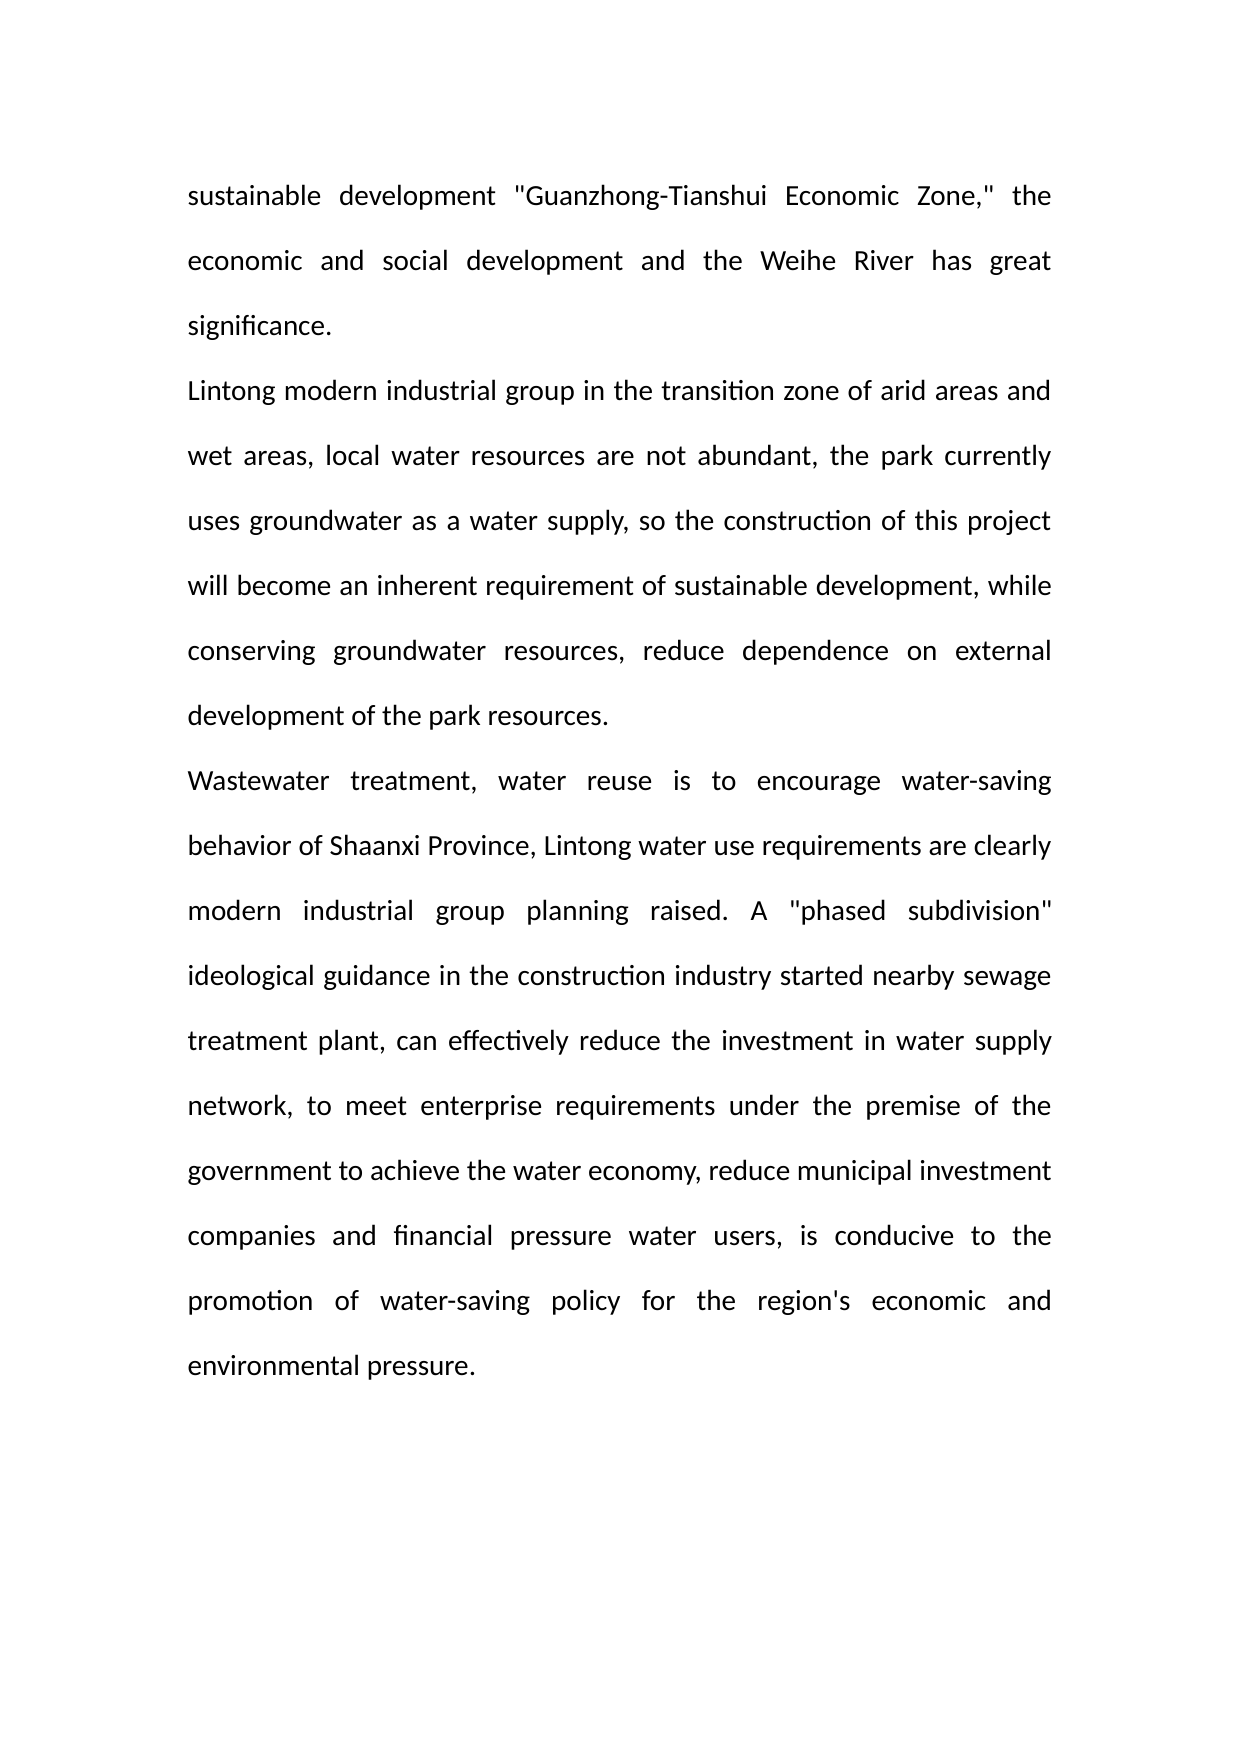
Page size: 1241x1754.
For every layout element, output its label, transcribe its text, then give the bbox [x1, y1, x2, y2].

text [187, 162, 1053, 357]
text Lintong modern industrial group in the transition zone of arid areas and wet areas, local water resources are not abundant, the park currently uses groundwater as a water supply, so the construction of this project will become an inherent requirement of sustainable development, while conserving groundwater resources, reduce dependence on external development of the park resources. [187, 357, 1053, 747]
text Wastewater treatment, water reuse is to encourage water-saving behavior of Shaanxi Province, Lintong water use requirements are clearly modern industrial group planning raised. A "phased subdivision" ideological guidance in the construction industry started nearby sewage treatment plant, can effectively reduce the investment in water supply network, to meet enterprise requirements under the premise of the government to achieve the water economy, reduce municipal investment companies and financial pressure water users, is conducive to the promotion of water-saving policy for the region's economic and environmental pressure. [187, 747, 1053, 1397]
